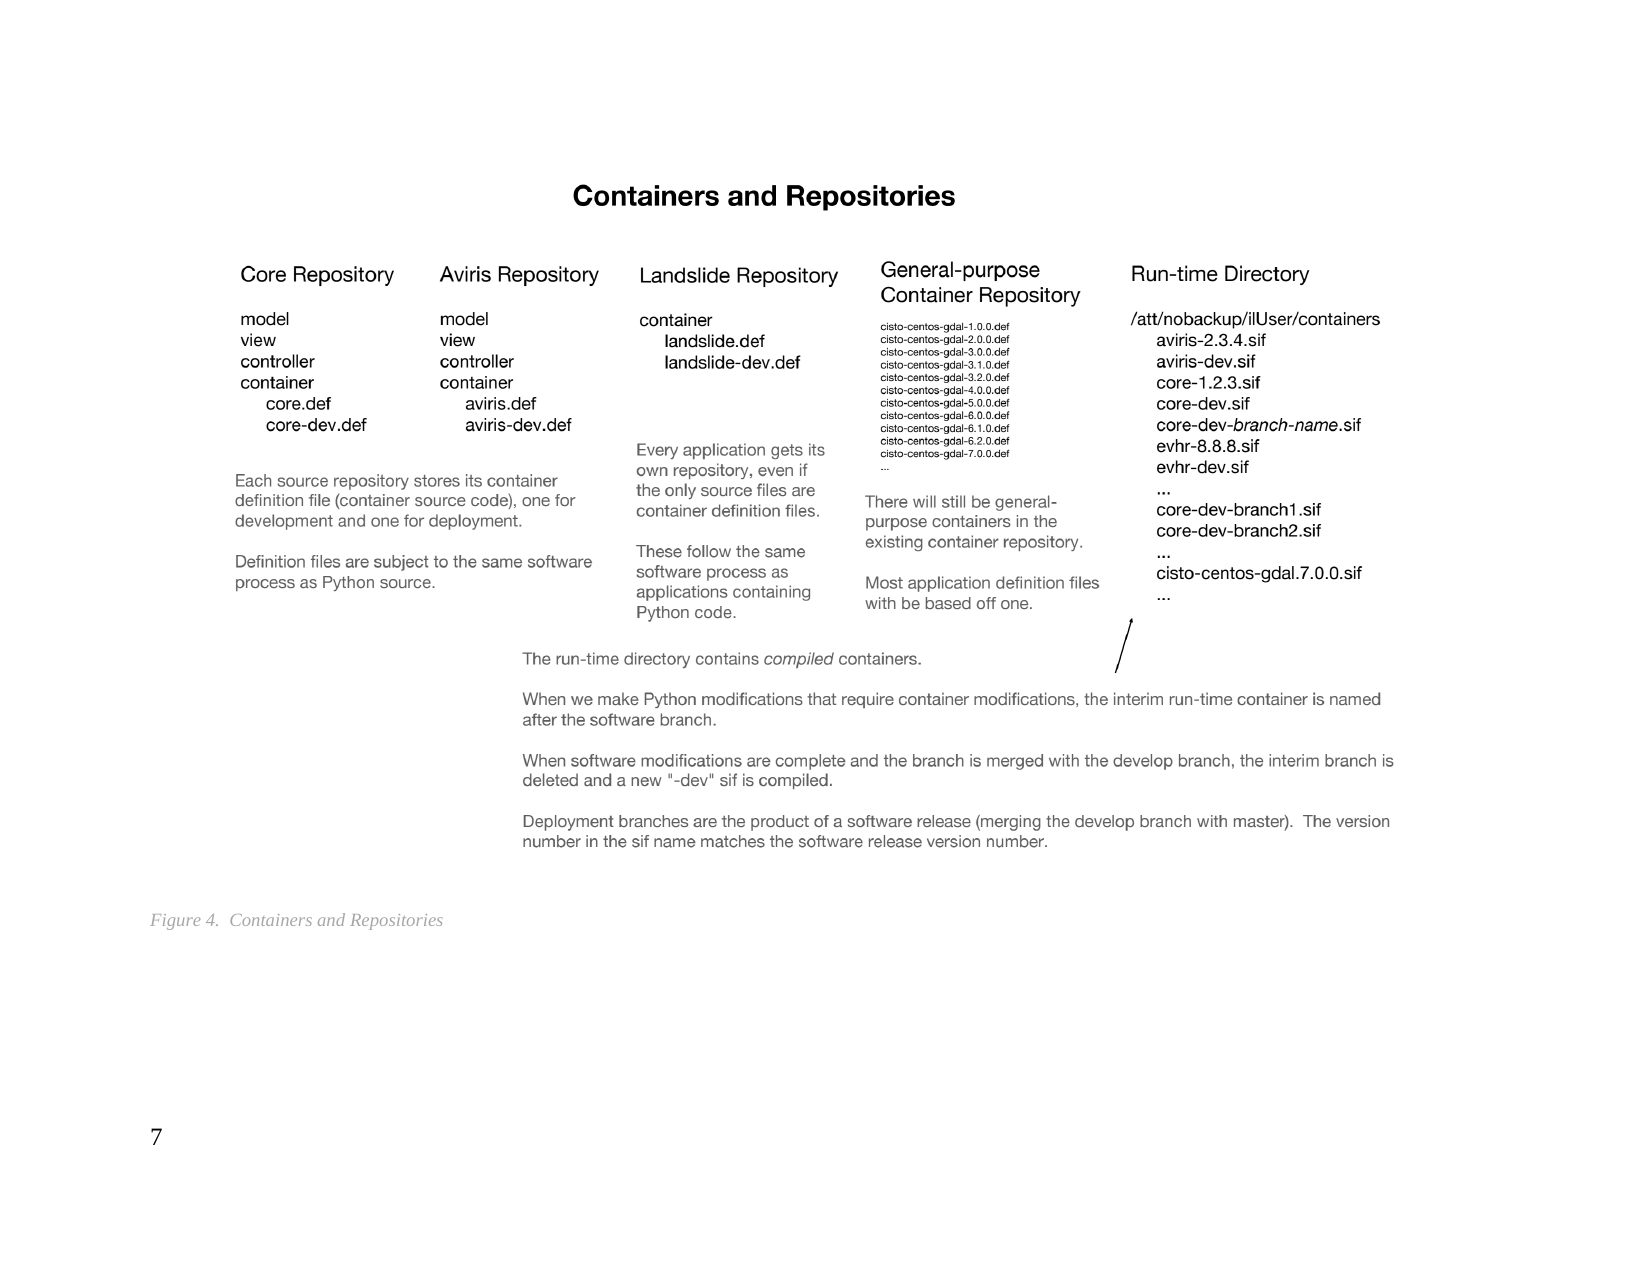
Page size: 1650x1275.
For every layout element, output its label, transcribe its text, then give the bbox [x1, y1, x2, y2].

text Figure 4. Containers and Repositories [150, 910, 1500, 931]
